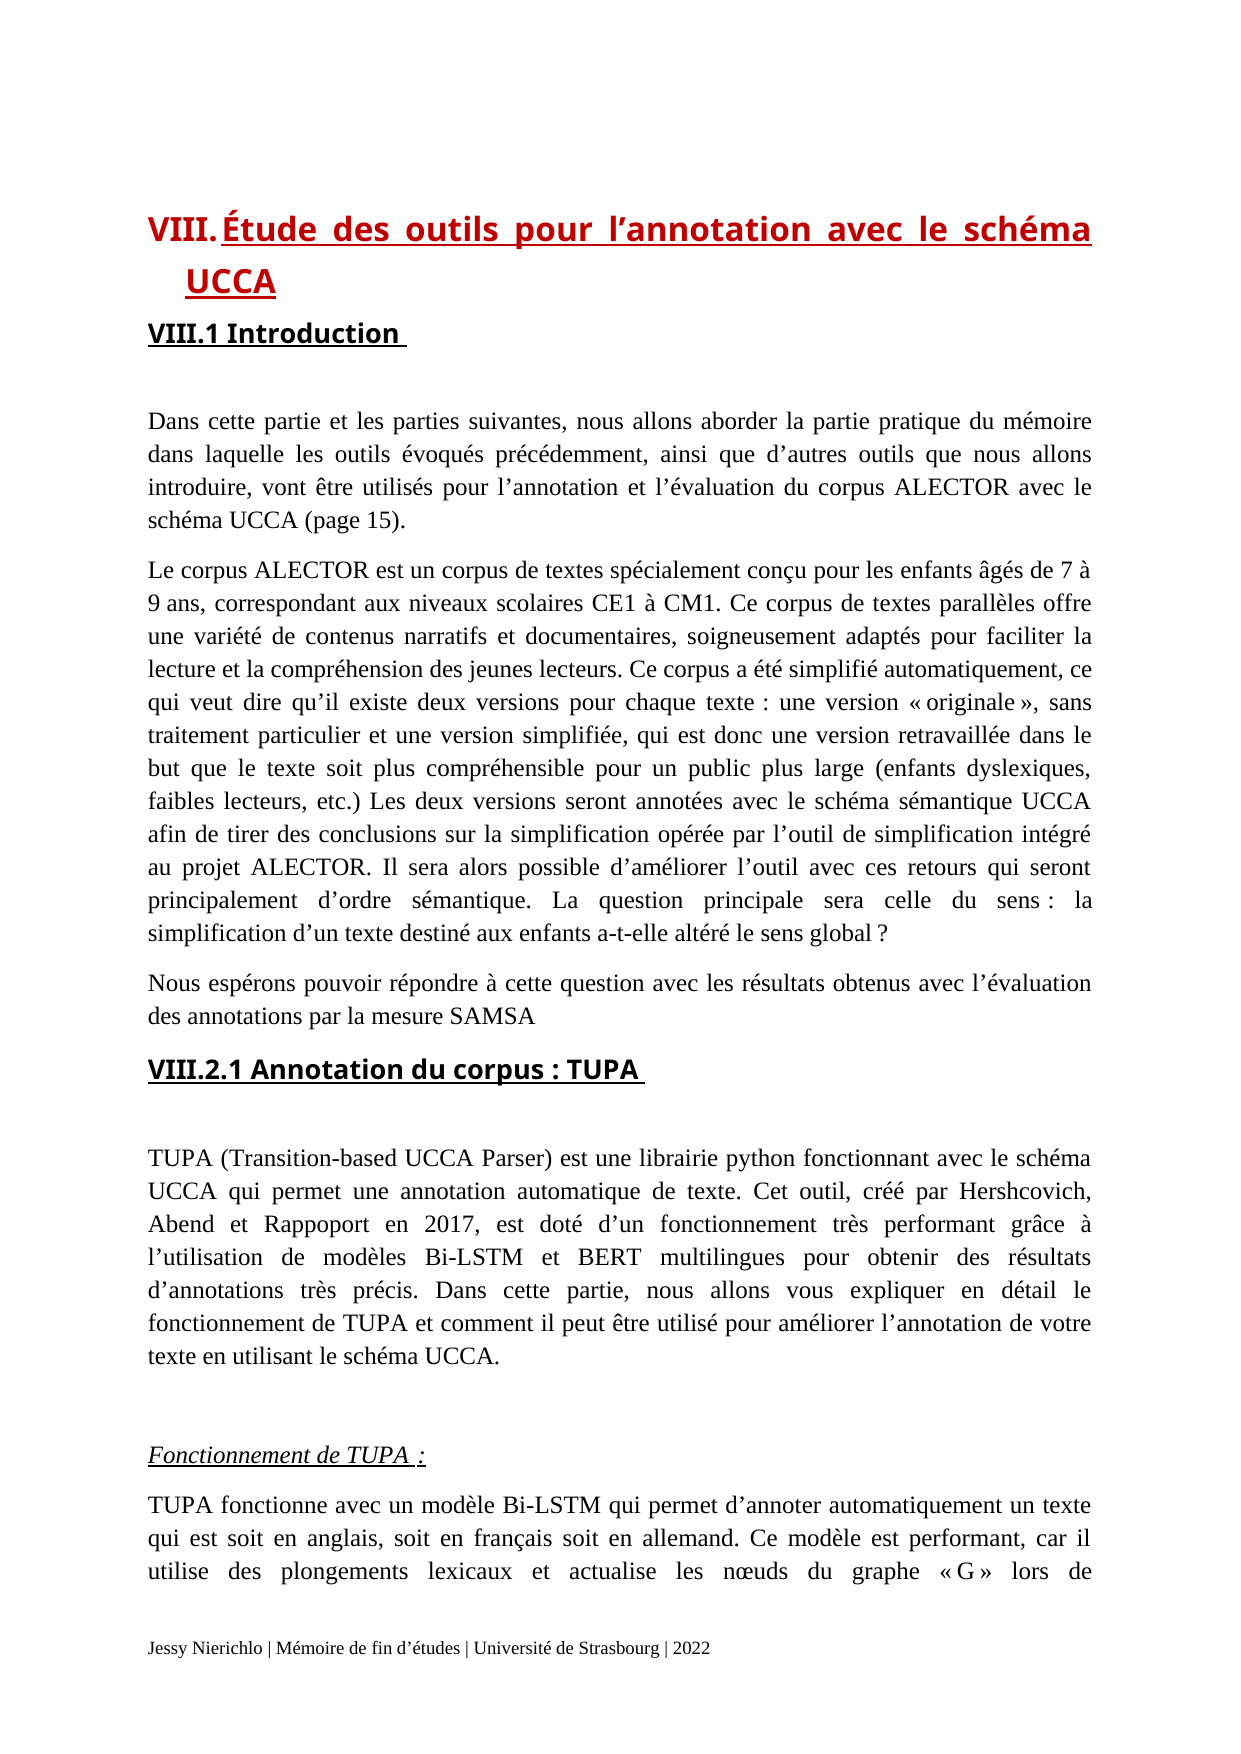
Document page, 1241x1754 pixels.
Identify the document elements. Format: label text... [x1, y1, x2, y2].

text Fonctionnement de TUPA : [148, 1440, 1093, 1469]
subtitle Étude des outils pour l’annotation avec le schéma UCCA [148, 206, 1093, 303]
subtitle VIII.1 Introduction [148, 314, 1093, 351]
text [148, 1490, 1093, 1585]
text Nous espérons pouvoir répondre à cette question avec les résultats obtenus avec l’évaluation des annotations par la mesure SAMSA [148, 968, 1093, 1030]
text Dans cette partie et les parties suivantes, nous allons aborder la partie pratique du mémoire dans laquelle les outils évoqués précédemment, ainsi que d’autres outils que nous allons introduire, vont être utilisés pour l’annotation et l’évaluation du corpus ALECTOR avec le schéma UCCA (page 15). [148, 406, 1093, 534]
text Le corpus ALECTOR est un corpus de textes spécialement conçu pour les enfants âgés de 7 à 9 ans, correspondant aux niveaux scolaires CE1 à CM1. Ce corpus de textes parallèles offre une variété de contenus narratifs et documentaires, soigneusement adaptés pour faciliter la lecture et la compréhension des jeunes lecteurs. Ce corpus a été simplifié automatiquement, ce qui veut dire qu’il existe deux versions pour chaque texte : une version « originale », sans traitement particulier et une version simplifiée, qui est donc une version retravaillée dans le but que le texte soit plus compréhensible pour un public plus large (enfants dyslexiques, faibles lecteurs, etc.) Les deux versions seront annotées avec le schéma sémantique UCCA afin de tirer des conclusions sur la simplification opérée par l’outil de simplification intégré au projet ALECTOR. Il sera alors possible d’améliorer l’outil avec ces retours qui seront principalement d’ordre sémantique. La question principale sera celle du sens : la simplification d’un texte destiné aux enfants a-t-elle altéré le sens global ? [148, 555, 1093, 947]
subtitle VIII.2.1 Annotation du corpus : TUPA [148, 1051, 1093, 1087]
text TUPA (Transition-based UCCA Parser) est une librairie python fonctionnant avec le schéma UCCA qui permet une annotation automatique de texte. Cet outil, créé par Hershcovich, Abend et Rappoport en 2017, est doté d’un fonctionnement très performant grâce à l’utilisation de modèles Bi-LSTM et BERT multilingues pour obtenir des résultats d’annotations très précis. Dans cette partie, nous allons vous expliquer en détail le fonctionnement de TUPA et comment il peut être utilisé pour améliorer l’annotation de votre texte en utilisant le schéma UCCA. [148, 1143, 1093, 1369]
